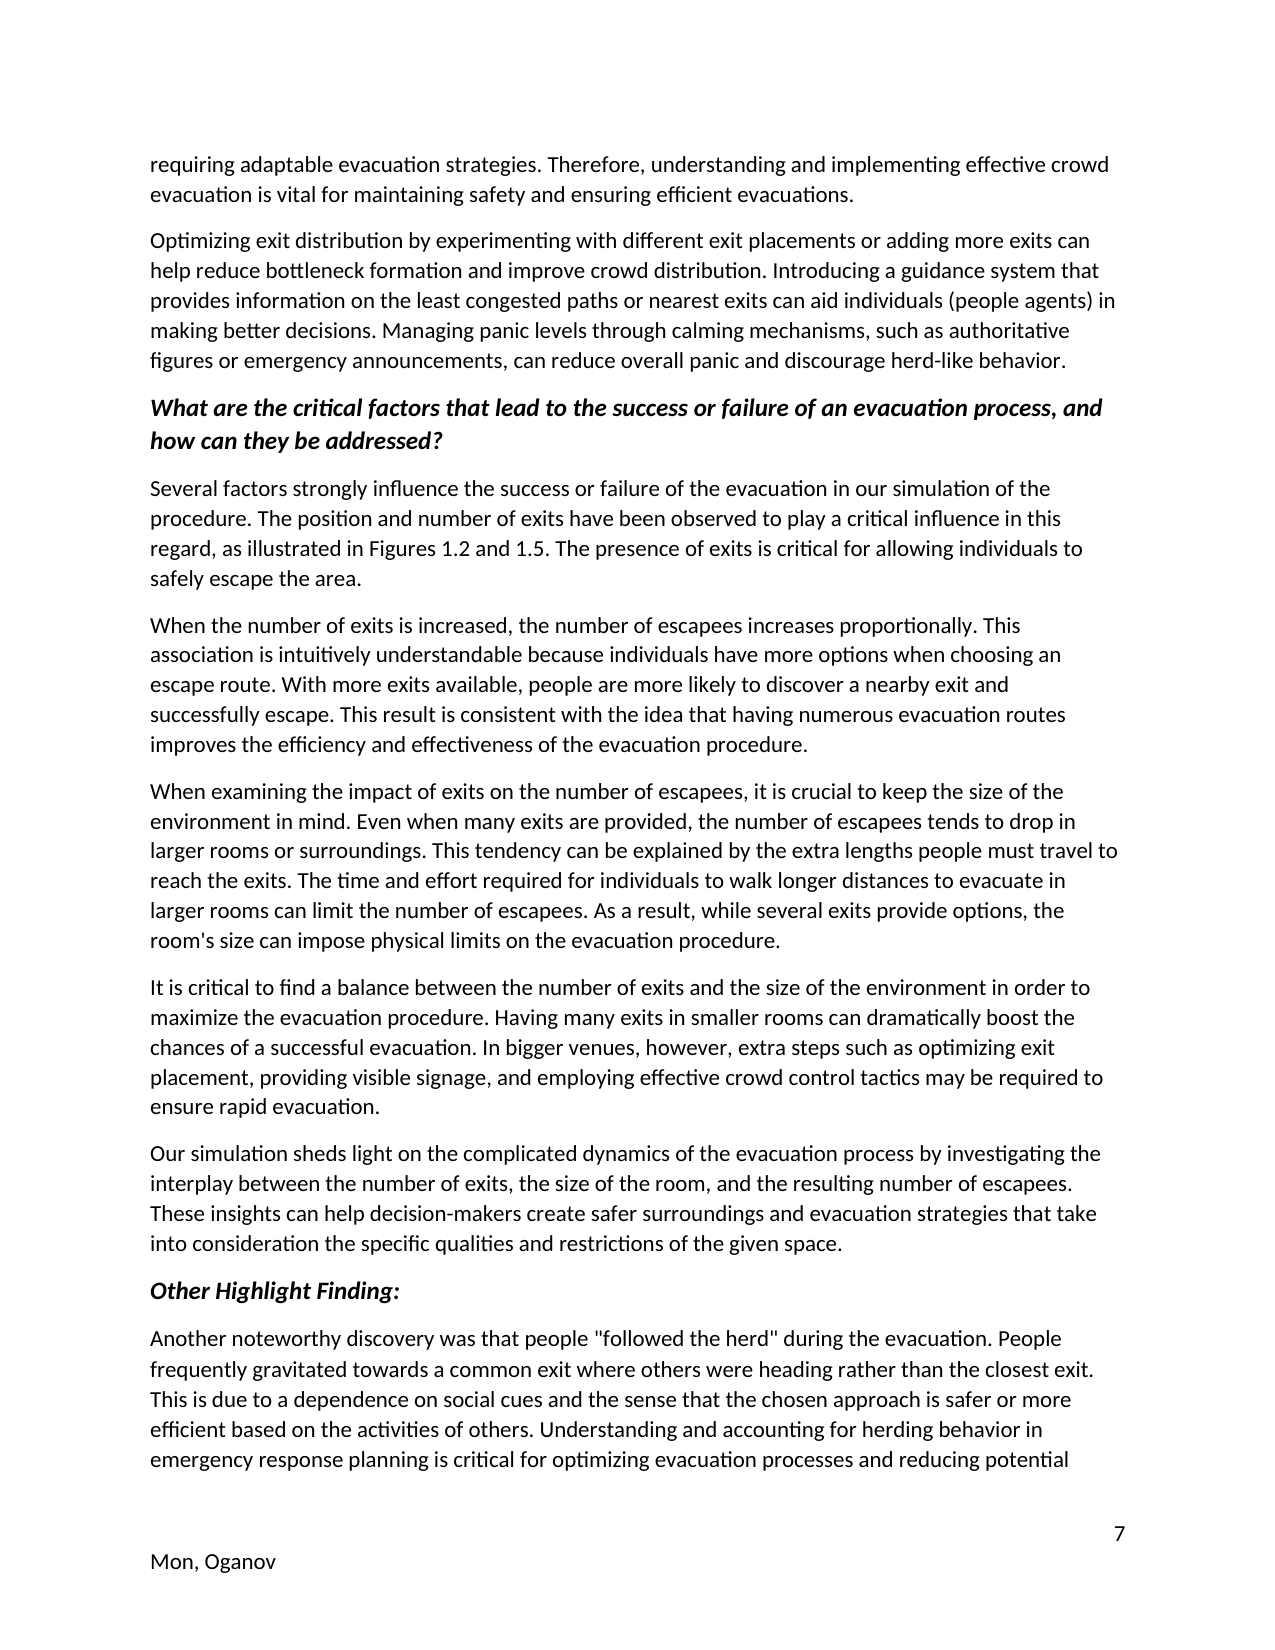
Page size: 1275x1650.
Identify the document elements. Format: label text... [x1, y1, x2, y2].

text Our simulation sheds light on the complicated dynamics of the evacuation process by investigating the interplay between the number of exits, the size of the room, and the resulting number of escapees. These insights can help decision-makers create safer surroundings and evacuation strategies that take into consideration the specific qualities and restrictions of the given space. [150, 1139, 1125, 1257]
text Optimizing exit distribution by experimenting with different exit placements or adding more exits can help reduce bottleneck formation and improve crowd distribution. Introducing a guidance system that provides information on the least congested paths or nearest exits can aid individuals (people agents) in making better decisions. Managing panic levels through calming mechanisms, such as authoritative figures or emergency announcements, can reduce overall panic and discourage herd-like behavior. [150, 226, 1125, 374]
text It is critical to find a balance between the number of exits and the size of the environment in order to maximize the evacuation procedure. Having many exits in smaller rooms can dramatically boost the chances of a successful evacuation. In bigger venues, however, extra steps such as optimizing exit placement, providing visible signage, and employing effective crowd control tactics may be required to ensure rapid evacuation. [150, 973, 1125, 1121]
text When the number of exits is increased, the number of escapees increases proportionally. This association is intuitively understandable because individuals have more options when choosing an escape route. With more exits available, people are more likely to discover a nearby exit and successfully escape. This result is consistent with the idea that having numerous evacuation routes improves the efficiency and effectiveness of the evacuation procedure. [150, 611, 1125, 758]
text Other Highlight Finding: [150, 1275, 1125, 1306]
text When examining the impact of exits on the number of escapees, it is crucial to keep the size of the environment in mind. Even when many exits are provided, the number of escapees tends to drop in larger rooms or surroundings. This tendency can be explained by the extra lengths people must travel to reach the exits. The time and effort required for individuals to walk longer distances to evacuate in larger rooms can limit the number of escapees. As a result, while several exits provide options, the room's size can impose physical limits on the evacuation procedure. [150, 777, 1125, 954]
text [150, 150, 1125, 208]
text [150, 1324, 1125, 1473]
text Several factors strongly influence the success or failure of the evacuation in our simulation of the procedure. The position and number of exits have been observed to play a critical influence in this regard, as illustrated in Figures 1.2 and 1.5. The presence of exits is critical for allowing individuals to safely escape the area. [150, 474, 1125, 592]
text What are the critical factors that lead to the success or failure of an evacuation process, and how can they be addressed? [150, 393, 1125, 456]
